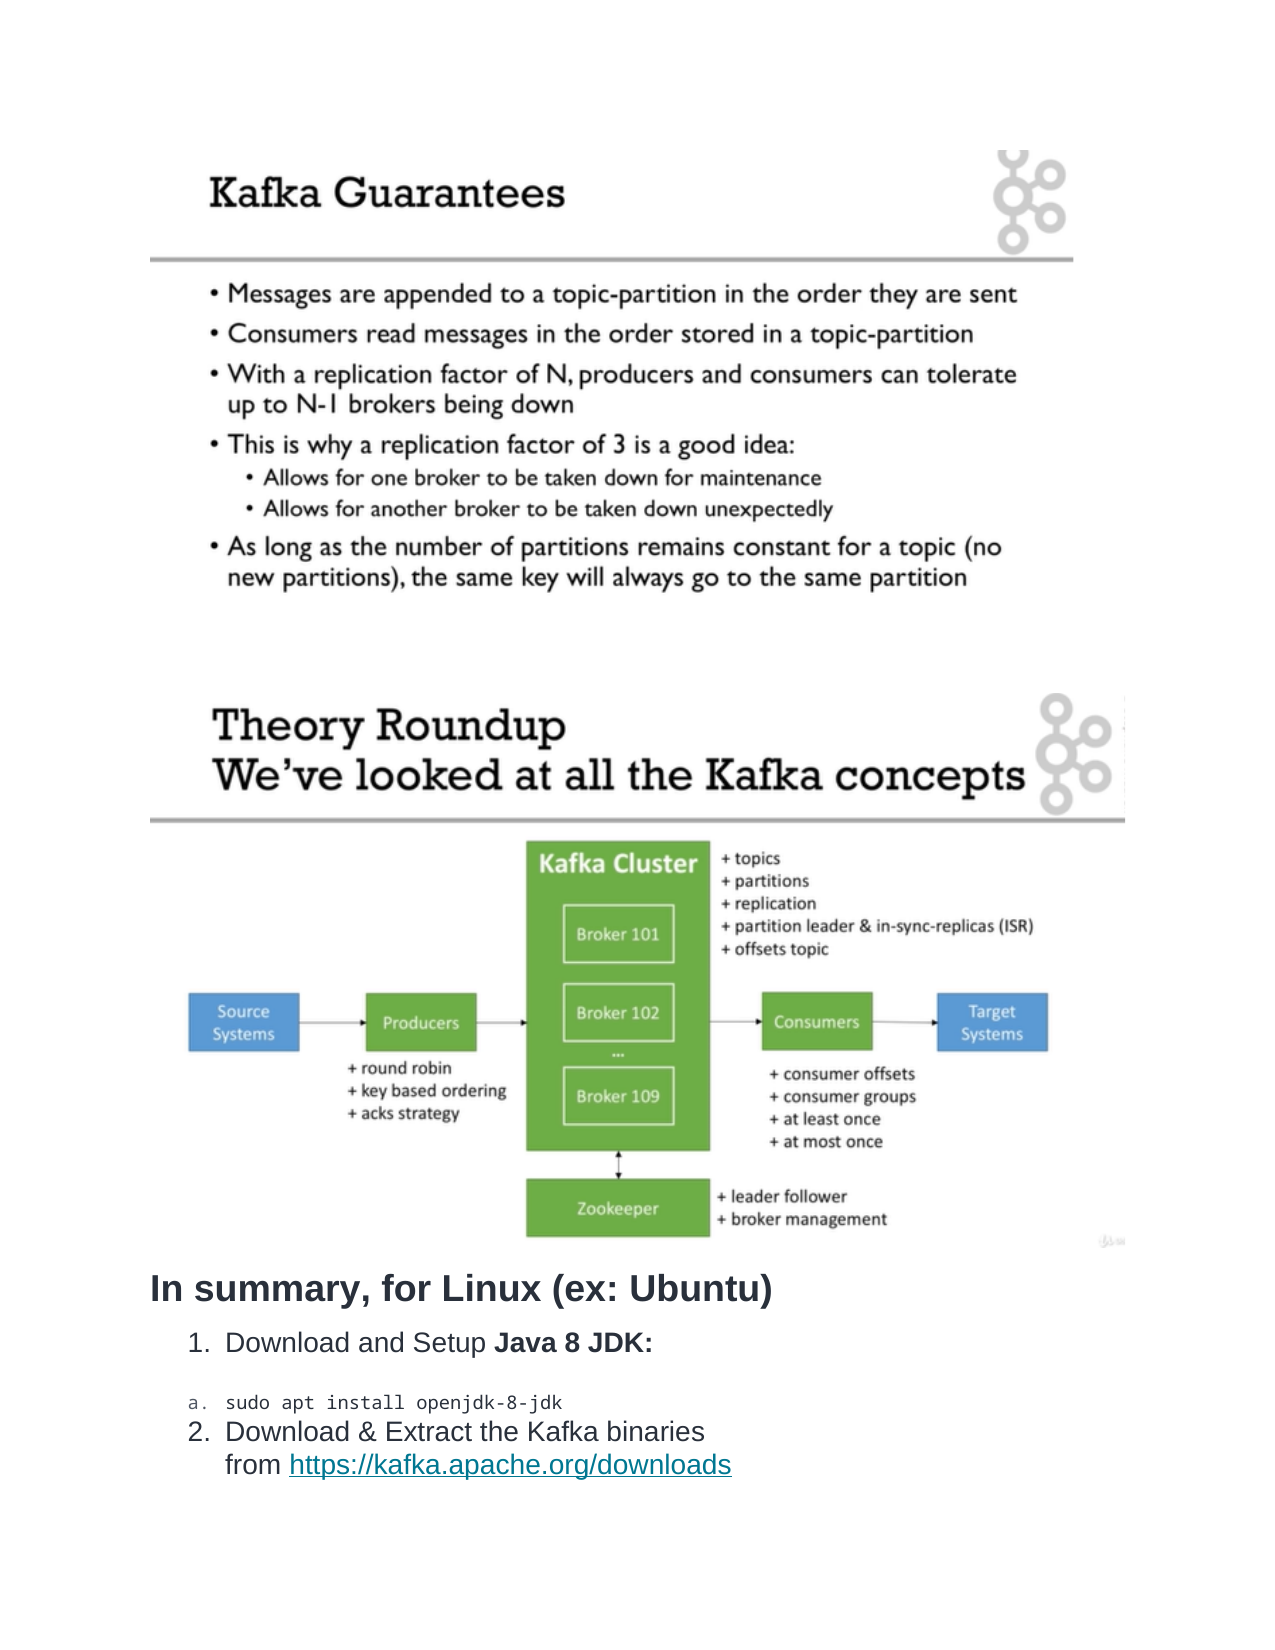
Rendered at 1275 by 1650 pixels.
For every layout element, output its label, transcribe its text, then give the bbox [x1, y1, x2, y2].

list Download & Extract the Kafka binaries from https://kafka.apache.org/downloads [187, 1415, 1125, 1480]
list sudo apt install openjdk-8-jdk [187, 1390, 1125, 1415]
picture [150, 150, 1074, 628]
text In summary, for Linux (ex: Ubuntu) [150, 1266, 1125, 1309]
picture [150, 693, 1125, 1248]
list Download and Setup Java 8 JDK: [187, 1326, 1125, 1358]
